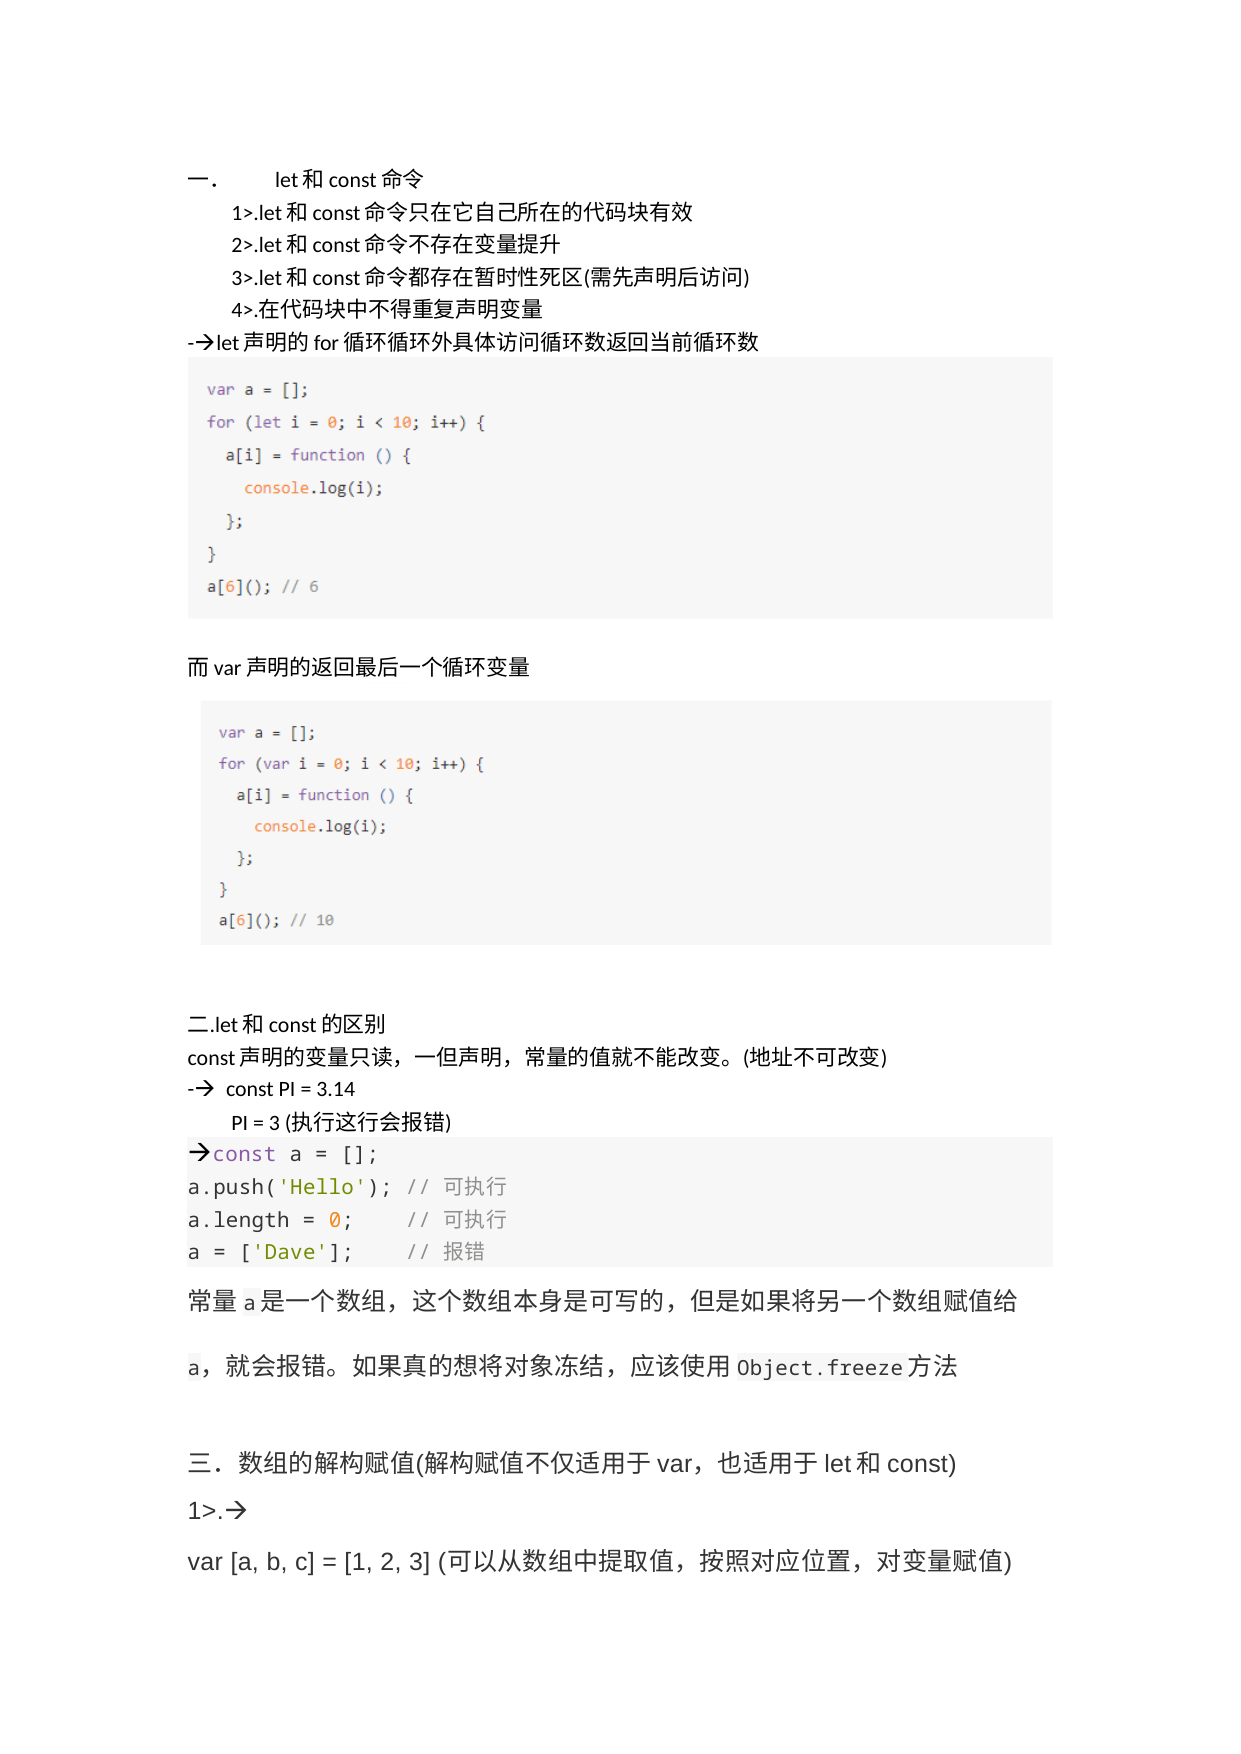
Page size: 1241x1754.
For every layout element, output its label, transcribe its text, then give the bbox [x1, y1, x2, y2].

text 3>.let和const命令都存在暂时性死区(需先声明后访问) [231, 259, 1053, 292]
text 三．数组的解构赋值(解构赋值不仅适用于var，也适用于let和const) [187, 1429, 1053, 1494]
text 1>.let和const命令只在它自己所在的代码块有效 [231, 194, 1053, 227]
text const声明的变量只读，一但声明，常量的值就不能改变。(地址不可改变) [187, 1039, 1053, 1072]
text 1>. [187, 1494, 1053, 1527]
text - const PI = 3.14 [187, 1072, 1053, 1104]
text var [a, b, c] = [1, 2, 3] (可以从数组中提取值，按照对应位置，对变量赋值) [187, 1527, 1053, 1592]
text 二.let和const的区别 [187, 1007, 1053, 1039]
text 4>.在代码块中不得重复声明变量 [231, 292, 1053, 324]
text const a = []; [187, 1137, 1053, 1169]
picture [187, 682, 1052, 945]
text PI = 3 (执行这行会报错) [187, 1104, 1053, 1137]
text 常量a是一个数组，这个数组本身是可写的，但是如果将另一个数组赋值给a，就会报错。如果真的想将对象冻结，应该使用Object.freeze方法 [187, 1267, 1053, 1397]
text 而var声明的返回最后一个循环变量 [187, 649, 1053, 682]
text a = ['Dave']; // 报错 [187, 1234, 1053, 1267]
picture [187, 357, 1053, 626]
text -let声明的for循环循环外具体访问循环数返回当前循环数 [187, 324, 1053, 357]
text 2>.let和const命令不存在变量提升 [231, 227, 1053, 259]
text a.push('Hello'); // 可执行 [187, 1169, 1053, 1202]
list let和const命令 [187, 162, 1053, 194]
text a.length = 0; // 可执行 [187, 1202, 1053, 1234]
